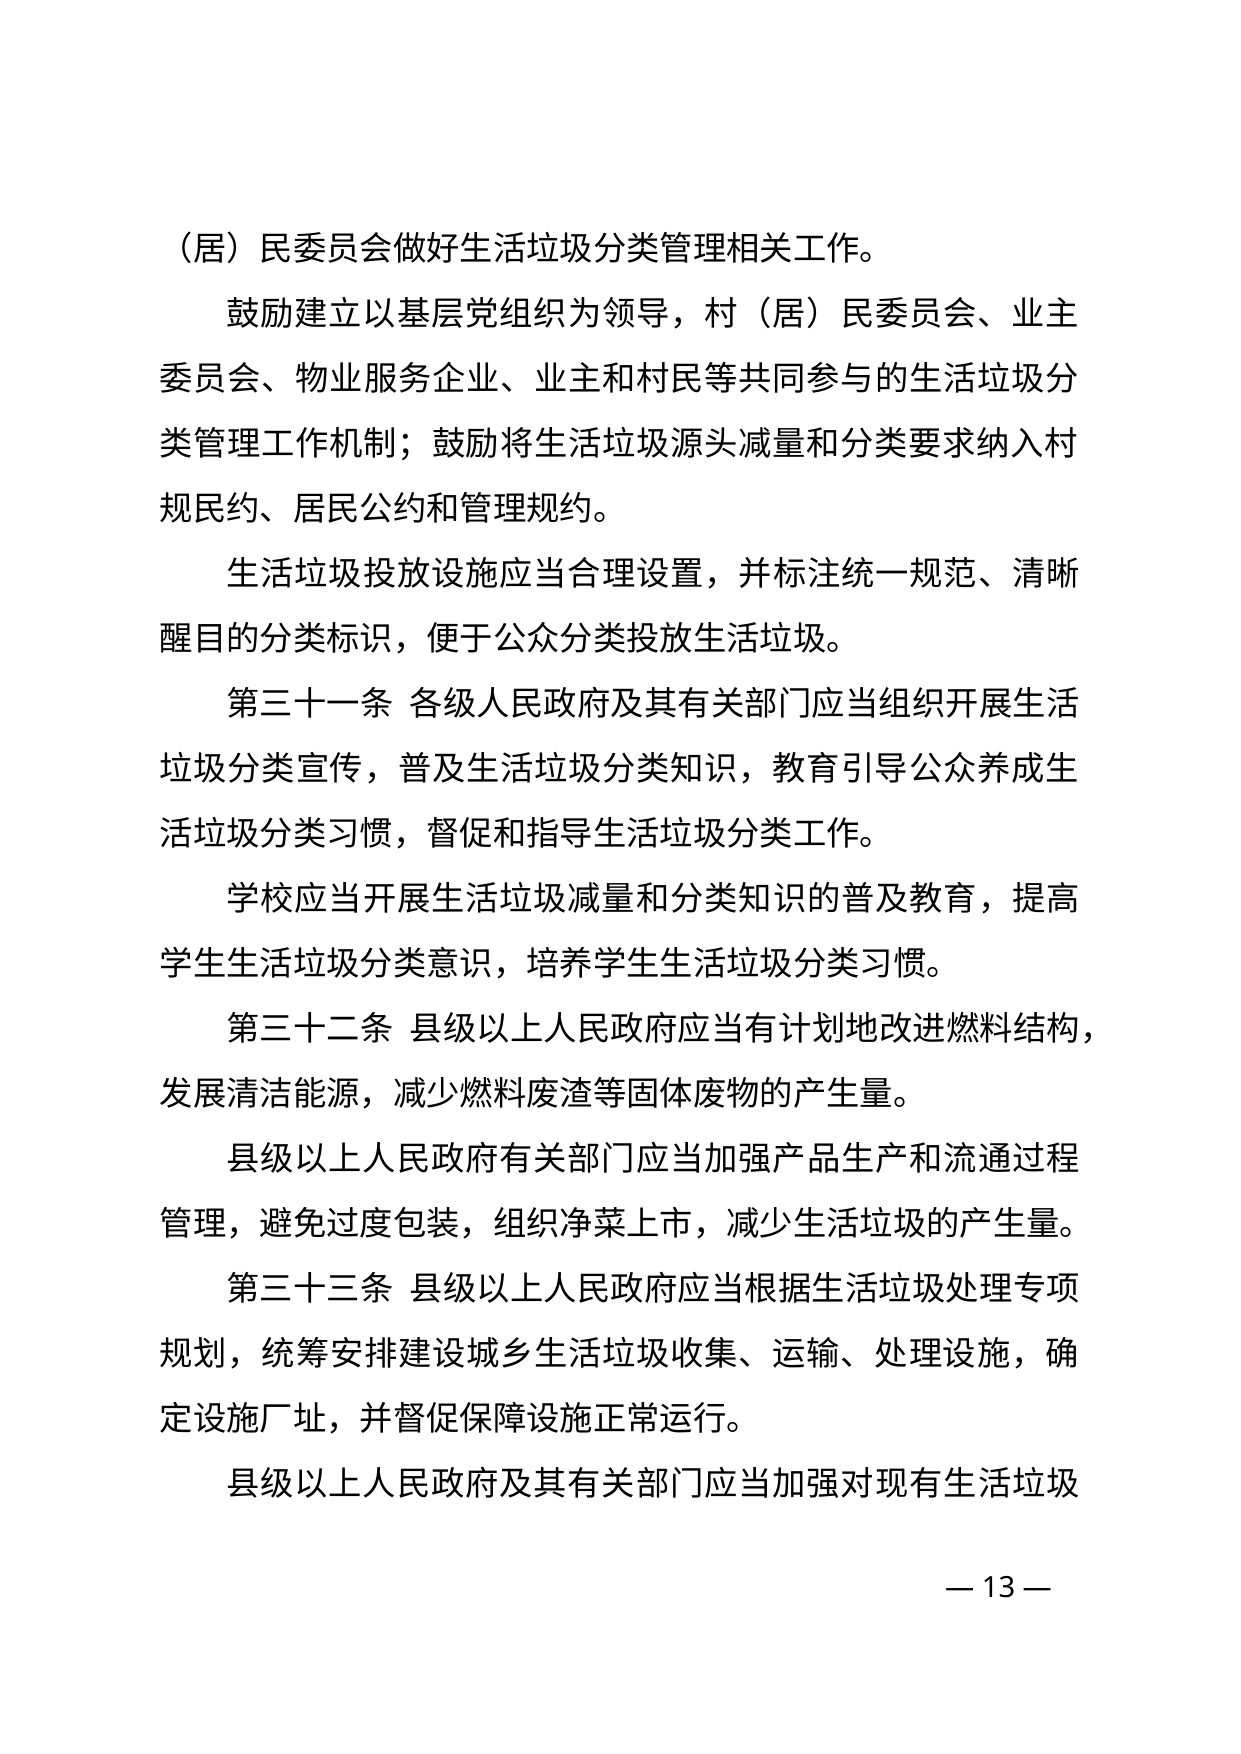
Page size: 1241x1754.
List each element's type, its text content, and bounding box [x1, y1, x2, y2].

text 学校应当开展生活垃圾减量和分类知识的普及教育，提高学生生活垃圾分类意识，培养学生生活垃圾分类习惯。 [159, 864, 1081, 994]
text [159, 1449, 1081, 1514]
text 鼓励建立以基层党组织为领导，村（居）民委员会、业主委员会、物业服务企业、业主和村民等共同参与的生活垃圾分类管理工作机制；鼓励将生活垃圾源头减量和分类要求纳入村规民约、居民公约和管理规约。 [159, 279, 1081, 539]
text 第三十三条 县级以上人民政府应当根据生活垃圾处理专项规划，统筹安排建设城乡生活垃圾收集、运输、处理设施，确定设施厂址，并督促保障设施正常运行。 [159, 1254, 1081, 1449]
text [159, 214, 1081, 279]
text 生活垃圾投放设施应当合理设置，并标注统一规范、清晰醒目的分类标识，便于公众分类投放生活垃圾。 [159, 539, 1081, 669]
text 第三十一条 各级人民政府及其有关部门应当组织开展生活垃圾分类宣传，普及生活垃圾分类知识，教育引导公众养成生活垃圾分类习惯，督促和指导生活垃圾分类工作。 [159, 669, 1081, 864]
text 第三十二条 县级以上人民政府应当有计划地改进燃料结构，发展清洁能源，减少燃料废渣等固体废物的产生量。 [159, 994, 1081, 1124]
text 县级以上人民政府有关部门应当加强产品生产和流通过程管理，避免过度包装，组织净菜上市，减少生活垃圾的产生量。 [159, 1124, 1081, 1254]
